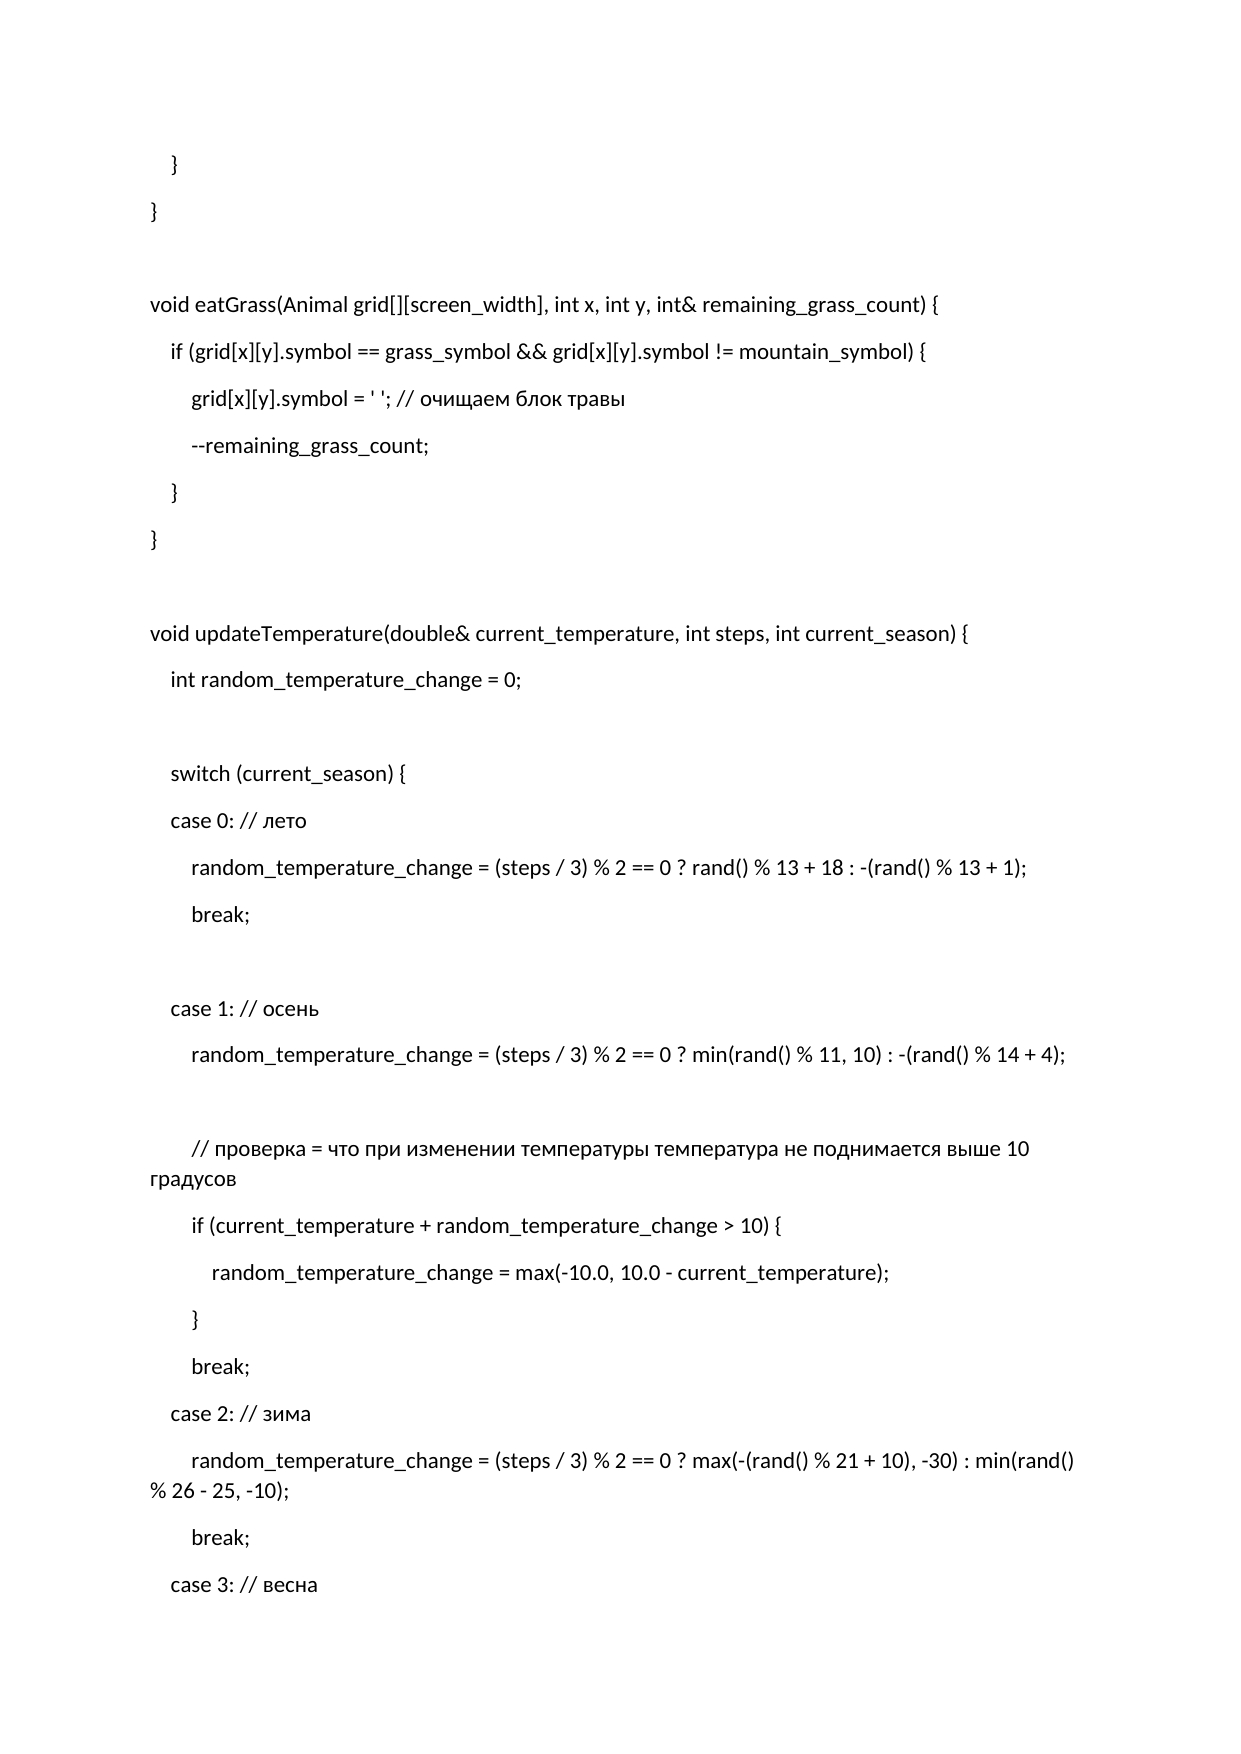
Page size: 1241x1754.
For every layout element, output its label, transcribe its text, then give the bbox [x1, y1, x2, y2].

text int random_temperature_change = 0; [150, 666, 1090, 694]
text random_temperature_change = (steps / 3) % 2 == 0 ? rand() % 13 + 18 : -(rand() % 13 + 1); [150, 853, 1090, 881]
text break; [150, 900, 1090, 928]
text } [150, 478, 1090, 506]
text break; [150, 1352, 1090, 1380]
text case 0: // лето [150, 806, 1090, 834]
text switch (current_season) { [150, 759, 1090, 787]
text } [150, 197, 1090, 225]
text void eatGrass(Animal grid[][screen_width], int x, int y, int& remaining_grass_count) { [150, 291, 1090, 319]
text break; [150, 1523, 1090, 1551]
text if (current_temperature + random_temperature_change > 10) { [150, 1211, 1090, 1239]
text grid[x][y].symbol = ' '; // очищаем блок травы [150, 384, 1090, 412]
text } [150, 525, 1090, 553]
text case 2: // зима [150, 1399, 1090, 1427]
text void updateTemperature(double& current_temperature, int steps, int current_season) { [150, 619, 1090, 647]
text random_temperature_change = (steps / 3) % 2 == 0 ? max(-(rand() % 21 + 10), -30) : min(rand() % 26 - 25, -10); [150, 1446, 1090, 1504]
text // проверка = что при изменении температуры температура не поднимается выше 10 градусов [150, 1134, 1090, 1193]
text } [150, 150, 1090, 178]
text if (grid[x][y].symbol == grass_symbol && grid[x][y].symbol != mountain_symbol) { [150, 337, 1090, 366]
text --remaining_grass_count; [150, 431, 1090, 459]
text random_temperature_change = (steps / 3) % 2 == 0 ? min(rand() % 11, 10) : -(rand() % 14 + 4); [150, 1041, 1090, 1069]
text random_temperature_change = max(-10.0, 10.0 - current_temperature); [150, 1258, 1090, 1286]
text } [150, 1305, 1090, 1333]
text case 3: // весна [150, 1570, 1090, 1598]
text case 1: // осень [150, 994, 1090, 1022]
